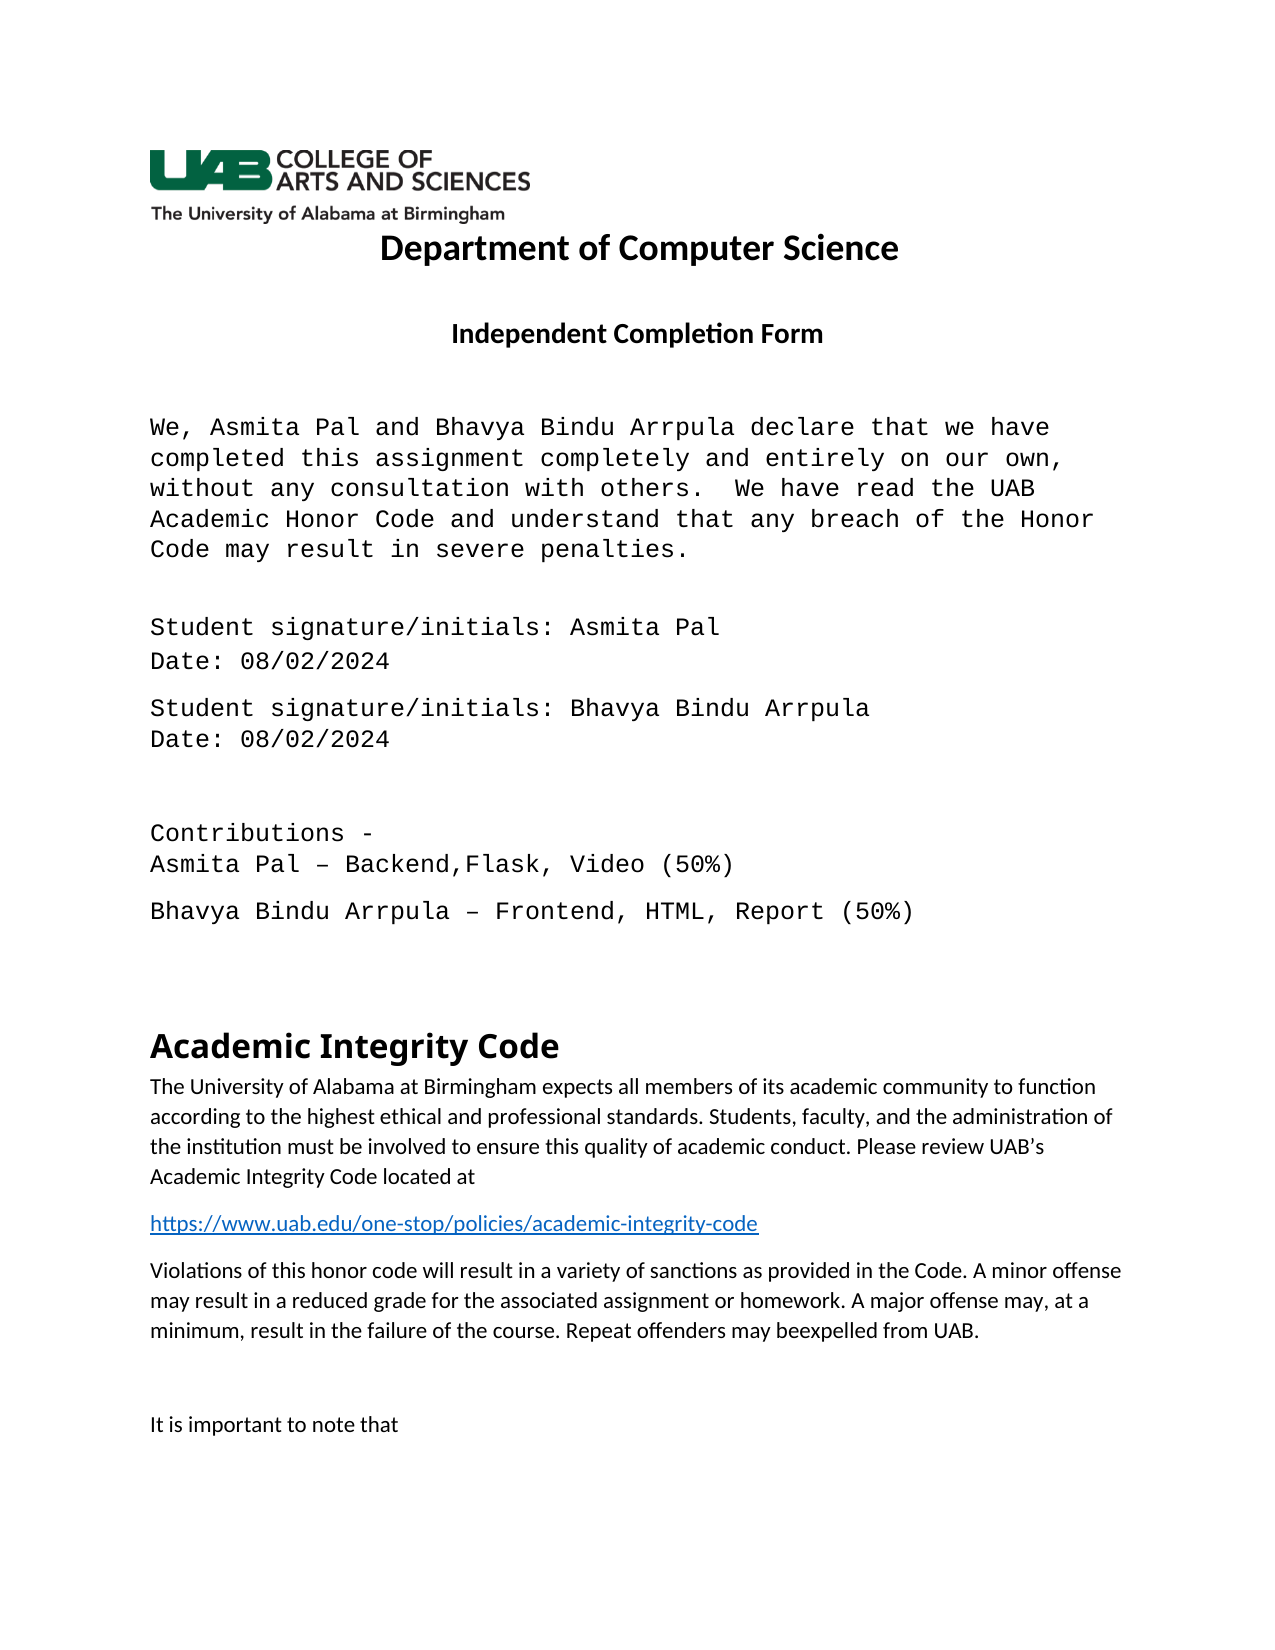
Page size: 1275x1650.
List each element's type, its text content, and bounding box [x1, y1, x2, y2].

subtitle Academic Integrity Code [150, 1023, 1125, 1068]
table_header Department of Computer Science [364, 224, 911, 315]
text It is important to note that [150, 1410, 1125, 1438]
picture [150, 150, 530, 224]
text The University of Alabama at Birmingham expects all members of its academic community to function according to the highest ethical and professional standards. Students, faculty, and the administration of the institution must be involved to ensure this quality of academic conduct. Please review UAB’s Academic Integrity Code located at [150, 1072, 1125, 1191]
text Violations of this honor code will result in a variety of sanctions as provided in the Code. A minor offense may result in a reduced grade for the associated assignment or homework. A major offense may, at a minimum, result in the failure of the course. Repeat offenders may beexpelled from UAB. [150, 1256, 1125, 1345]
text We, Asmita Pal and Bhavya Bindu Arrpula declare that we have completed this assignment completely and entirely on our own, without any consultation with others. We have read the UAB Academic Honor Code and understand that any breach of the Honor Code may result in severe penalties. [150, 415, 1125, 565]
text Independent Completion Form [150, 315, 1125, 351]
text Student signature/initials: Bhavya Bindu Arrpula Date: 08/02/2024 [150, 696, 1125, 755]
text Contributions - Asmita Pal – Backend,Flask, Video (50%) [150, 821, 1125, 880]
text Bhavya Bindu Arrpula – Frontend, HTML, Report (50%) [150, 899, 1125, 957]
text https://www.uab.edu/one-stop/policies/academic-integrity-code [150, 1209, 1125, 1237]
text Student signature/initials: Asmita Pal Date: 08/02/2024 [150, 584, 1125, 677]
